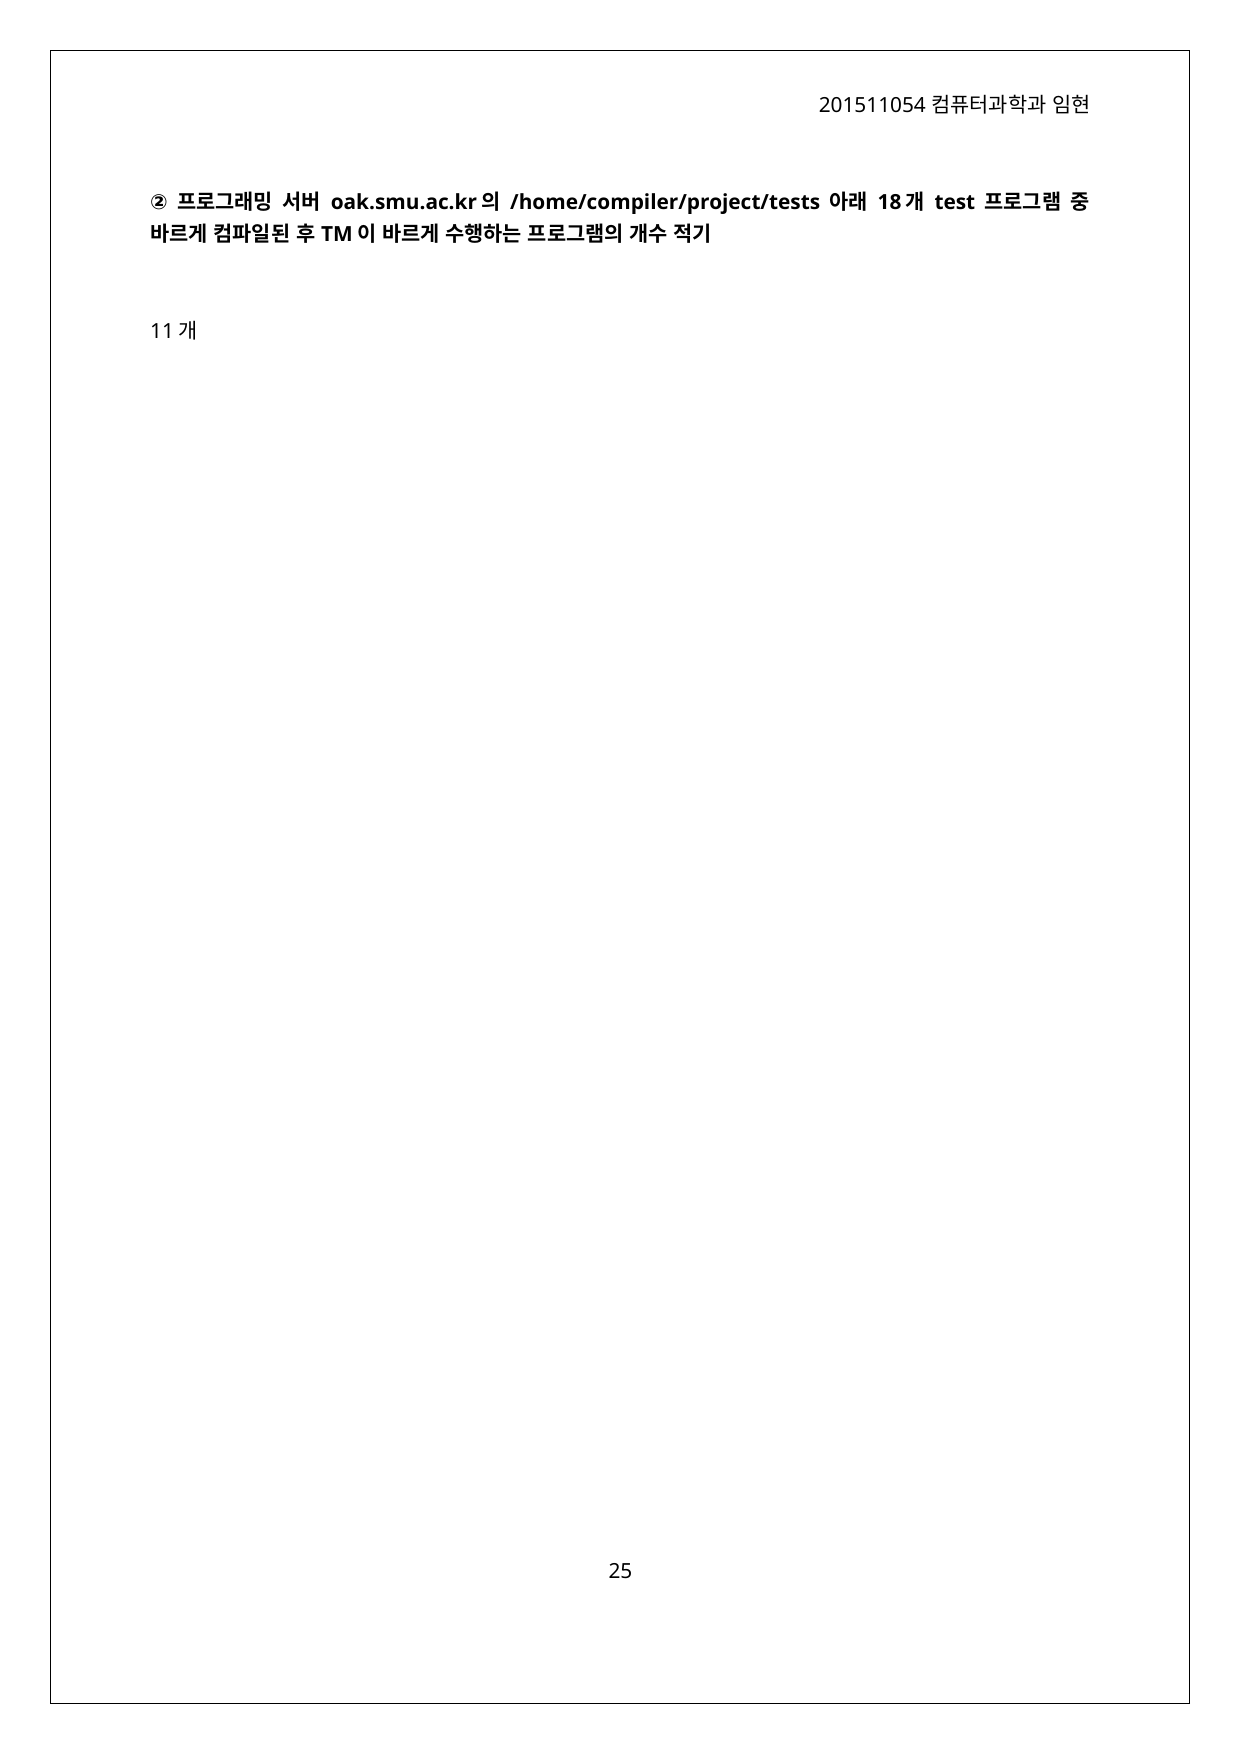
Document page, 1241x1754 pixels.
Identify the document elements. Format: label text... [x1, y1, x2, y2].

text ② 프로그래밍 서버 oak.smu.ac.kr의 /home/compiler/project/tests 아래 18개 test 프로그램 중 바르게 컴파일된 후 TM이 바르게 수행하는 프로그램의 개수 적기 [150, 185, 1090, 248]
text 11개 [150, 314, 1090, 345]
